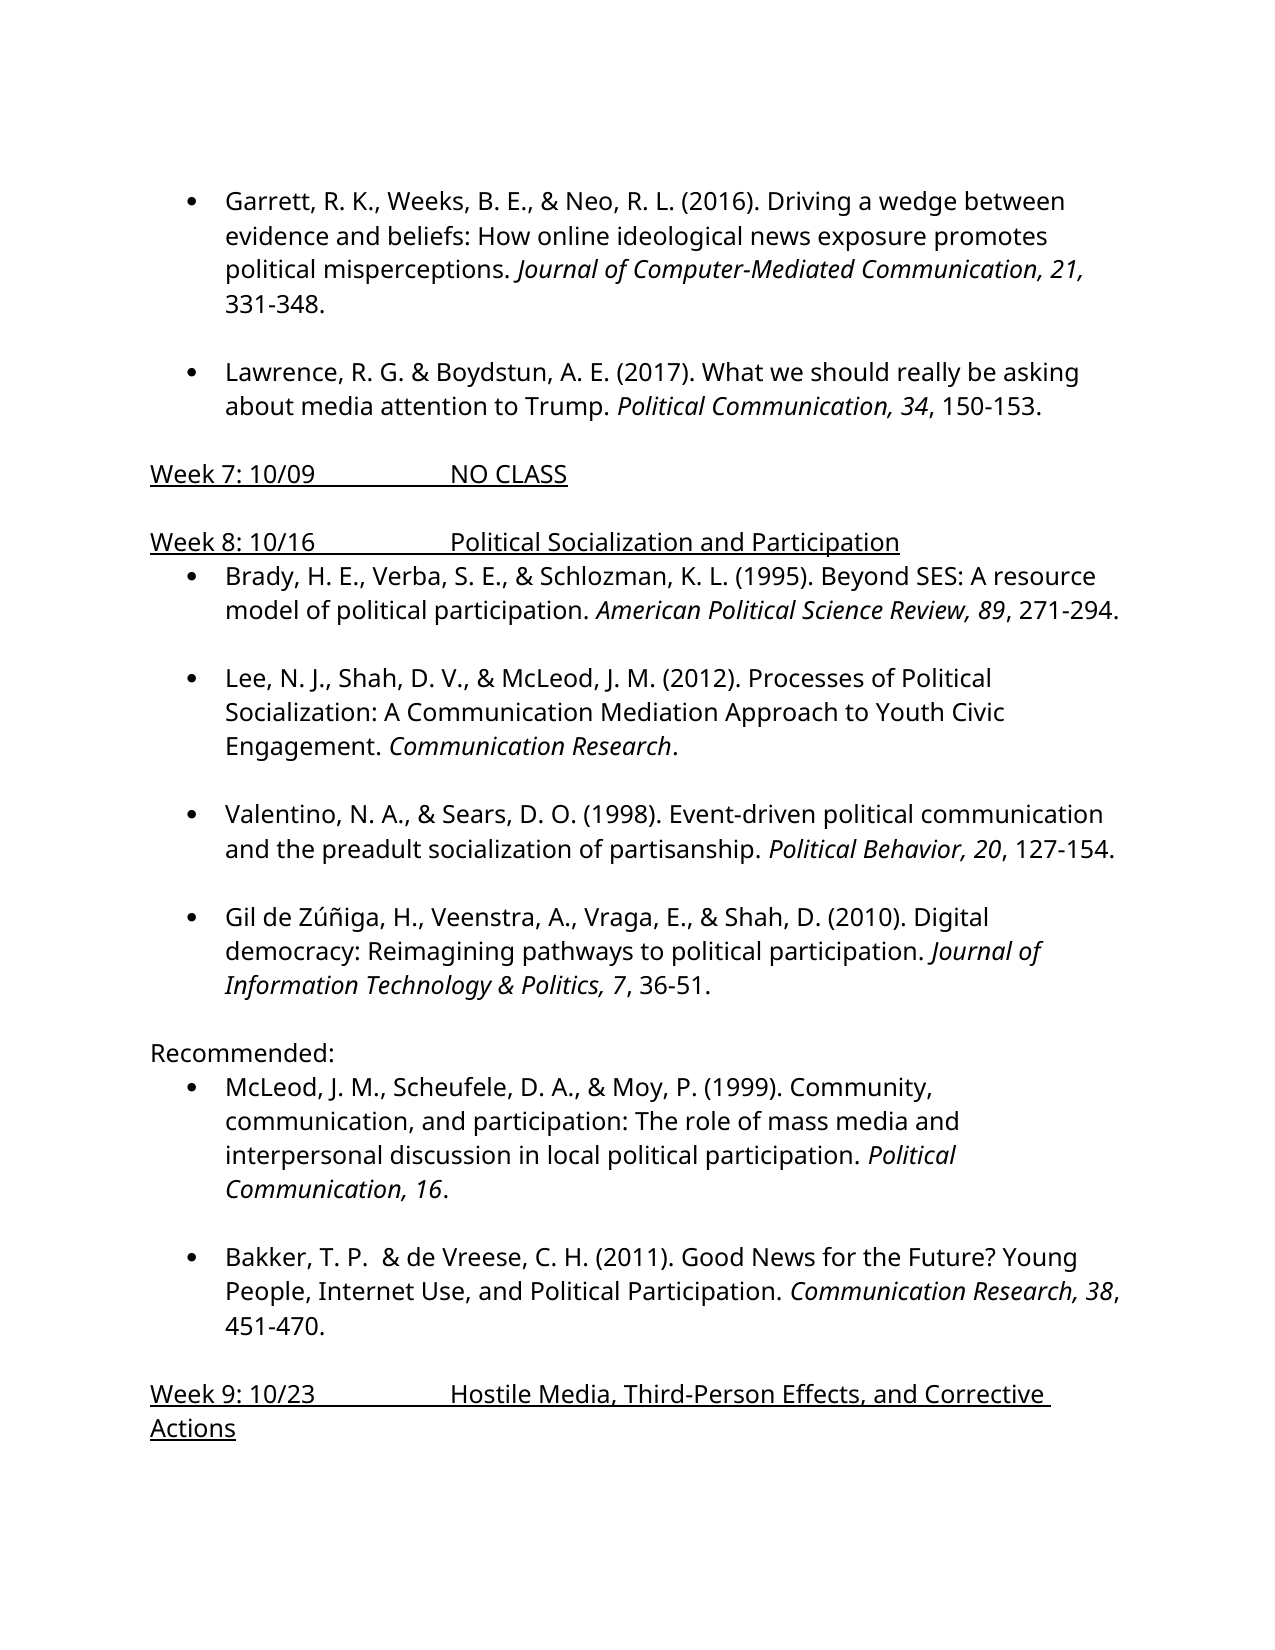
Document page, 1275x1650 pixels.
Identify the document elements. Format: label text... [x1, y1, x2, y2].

text Recommended: [150, 1036, 1125, 1070]
list Garrett, R. K., Weeks, B. E., & Neo, R. L. (2016). Driving a wedge between evidence and beliefs: How online ideological news exposure promotes political misperceptions. Journal of Computer-Mediated Communication, 21, 331-348. [187, 184, 1125, 320]
list McLeod, J. M., Scheufele, D. A., & Moy, P. (1999). Community, communication, and participation: The role of mass media and interpersonal discussion in local political participation. Political Communication, 16. [187, 1070, 1125, 1206]
text Week 9: 10/23 Hostile Media, Third-Person Effects, and Corrective Actions [150, 1376, 1125, 1444]
list Brady, H. E., Verba, S. E., & Schlozman, K. L. (1995). Beyond SES: A resource model of political participation. American Political Science Review, 89, 271-294. [187, 559, 1125, 627]
text Week 8: 10/16 Political Socialization and Participation [150, 525, 1125, 559]
list Lee, N. J., Shah, D. V., & McLeod, J. M. (2012). Processes of Political Socialization: A Communication Mediation Approach to Youth Civic Engagement. Communication Research. [187, 661, 1125, 763]
list Gil de Zúñiga, H., Veenstra, A., Vraga, E., & Shah, D. (2010). Digital democracy: Reimagining pathways to political participation. Journal of Information Technology & Politics, 7, 36-51. [187, 899, 1125, 1002]
text Week 7: 10/09 NO CLASS [150, 457, 1125, 491]
list Valentino, N. A., & Sears, D. O. (1998). Event-driven political communication and the preadult socialization of partisanship. Political Behavior, 20, 127-154. [187, 797, 1125, 865]
list Lawrence, R. G. & Boydstun, A. E. (2017). What we should really be asking about media attention to Trump. Political Communication, 34, 150-153. [187, 354, 1125, 422]
list Bakker, T. P. & de Vreese, C. H. (2011). Good News for the Future? Young People, Internet Use, and Political Participation. Communication Research, 38, 451-470. [187, 1240, 1125, 1342]
